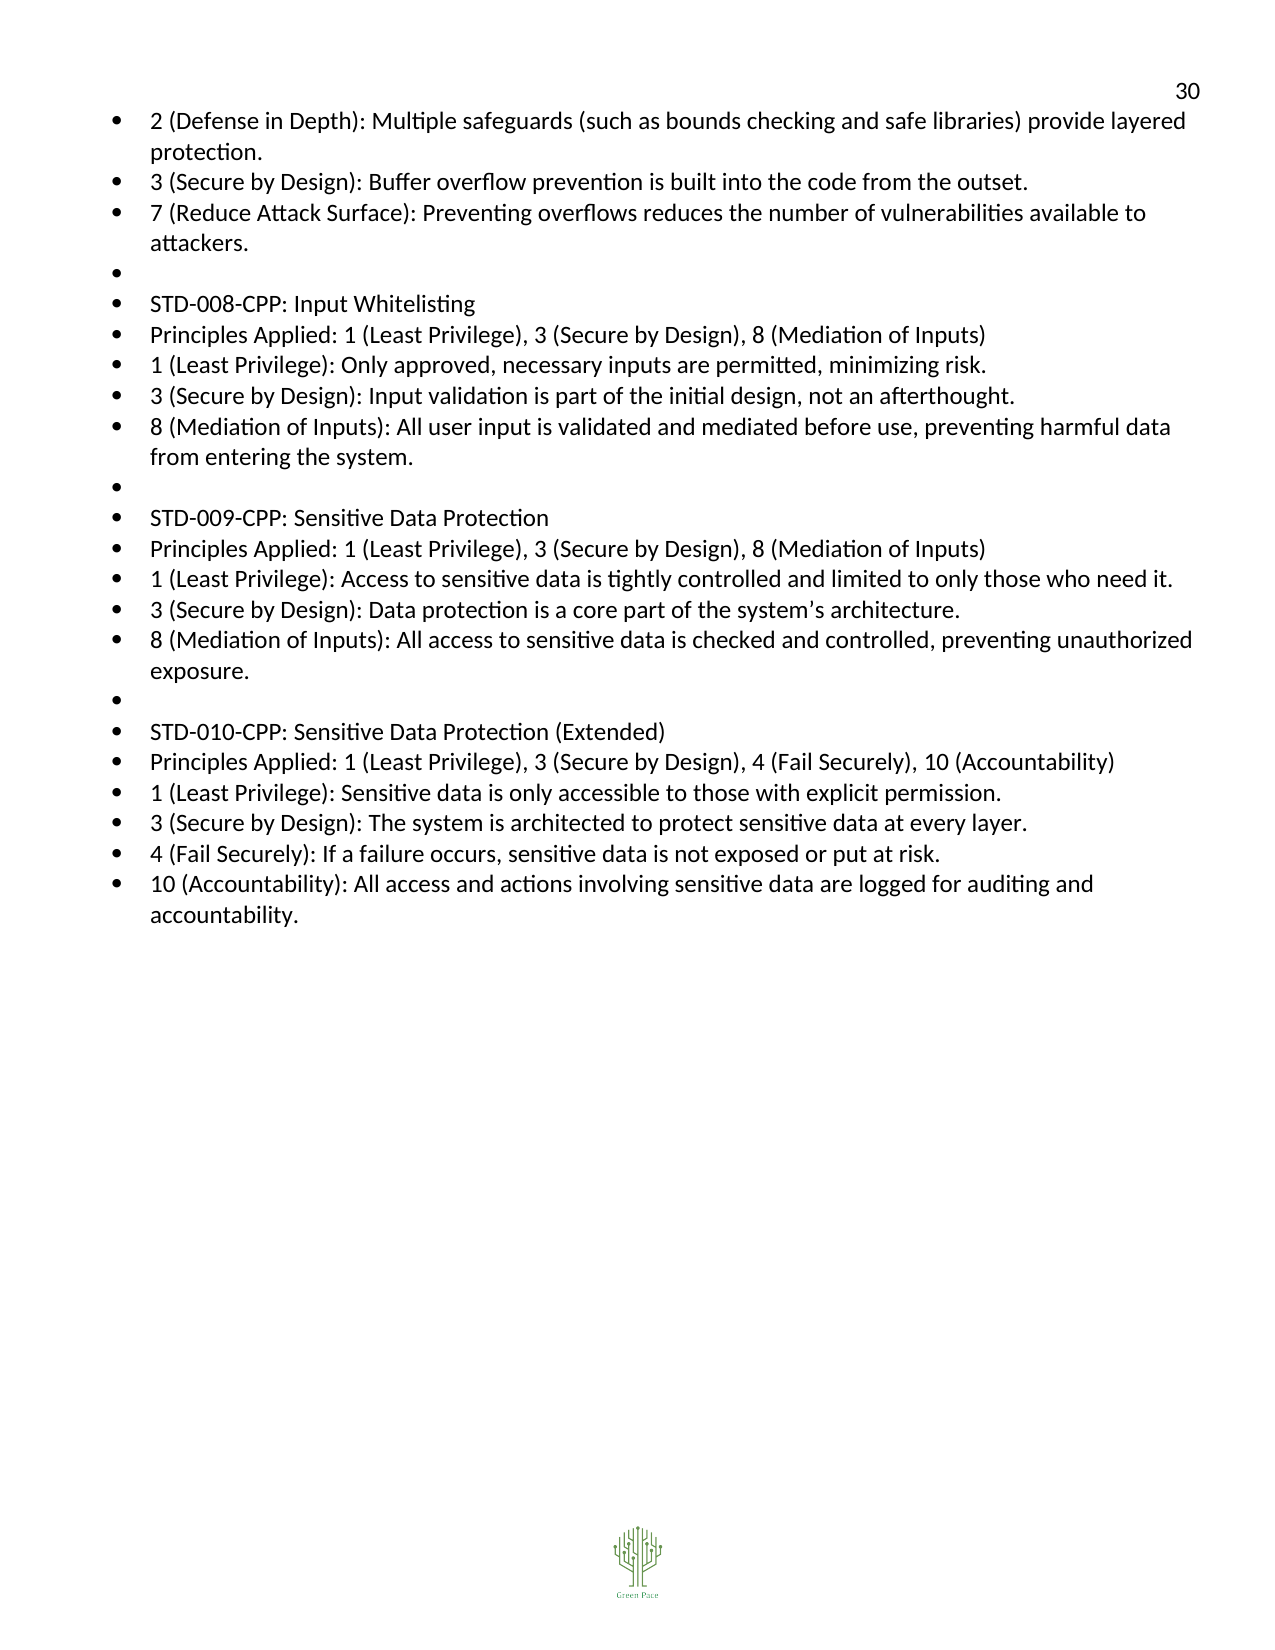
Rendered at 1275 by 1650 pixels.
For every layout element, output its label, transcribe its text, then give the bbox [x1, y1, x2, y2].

list 3 (Secure by Design): Data protection is a core part of the system’s architecture. [112, 594, 1200, 624]
list 1 (Least Privilege): Sensitive data is only accessible to those with explicit permission. [112, 777, 1200, 807]
list 2 (Defense in Depth): Multiple safeguards (such as bounds checking and safe libraries) provide layered protection. [112, 106, 1200, 167]
list 3 (Secure by Design): Input validation is part of the initial design, not an afterthought. [112, 380, 1200, 411]
list 7 (Reduce Attack Surface): Preventing overflows reduces the number of vulnerabilities available to attackers. [112, 197, 1200, 258]
list STD-009-CPP: Sensitive Data Protection [112, 502, 1200, 533]
picture [605, 1521, 670, 1606]
list 3 (Secure by Design): Buffer overflow prevention is built into the code from the outset. [112, 167, 1200, 197]
list STD-010-CPP: Sensitive Data Protection (Extended) [112, 716, 1200, 746]
list Principles Applied: 1 (Least Privilege), 3 (Secure by Design), 4 (Fail Securely), 10 (Accountability) [112, 746, 1200, 777]
list 4 (Fail Securely): If a failure occurs, sensitive data is not exposed or put at risk. [112, 838, 1200, 868]
list 8 (Mediation of Inputs): All user input is validated and mediated before use, preventing harmful data from entering the system. [112, 411, 1200, 472]
list 10 (Accountability): All access and actions involving sensitive data are logged for auditing and accountability. [112, 868, 1200, 929]
list Principles Applied: 1 (Least Privilege), 3 (Secure by Design), 8 (Mediation of Inputs) [112, 319, 1200, 350]
list Principles Applied: 1 (Least Privilege), 3 (Secure by Design), 8 (Mediation of Inputs) [112, 533, 1200, 563]
list 1 (Least Privilege): Only approved, necessary inputs are permitted, minimizing risk. [112, 350, 1200, 380]
list 8 (Mediation of Inputs): All access to sensitive data is checked and controlled, preventing unauthorized exposure. [112, 624, 1200, 685]
list 1 (Least Privilege): Access to sensitive data is tightly controlled and limited to only those who need it. [112, 563, 1200, 594]
list 3 (Secure by Design): The system is architected to protect sensitive data at every layer. [112, 807, 1200, 838]
list STD-008-CPP: Input Whitelisting [112, 289, 1200, 319]
